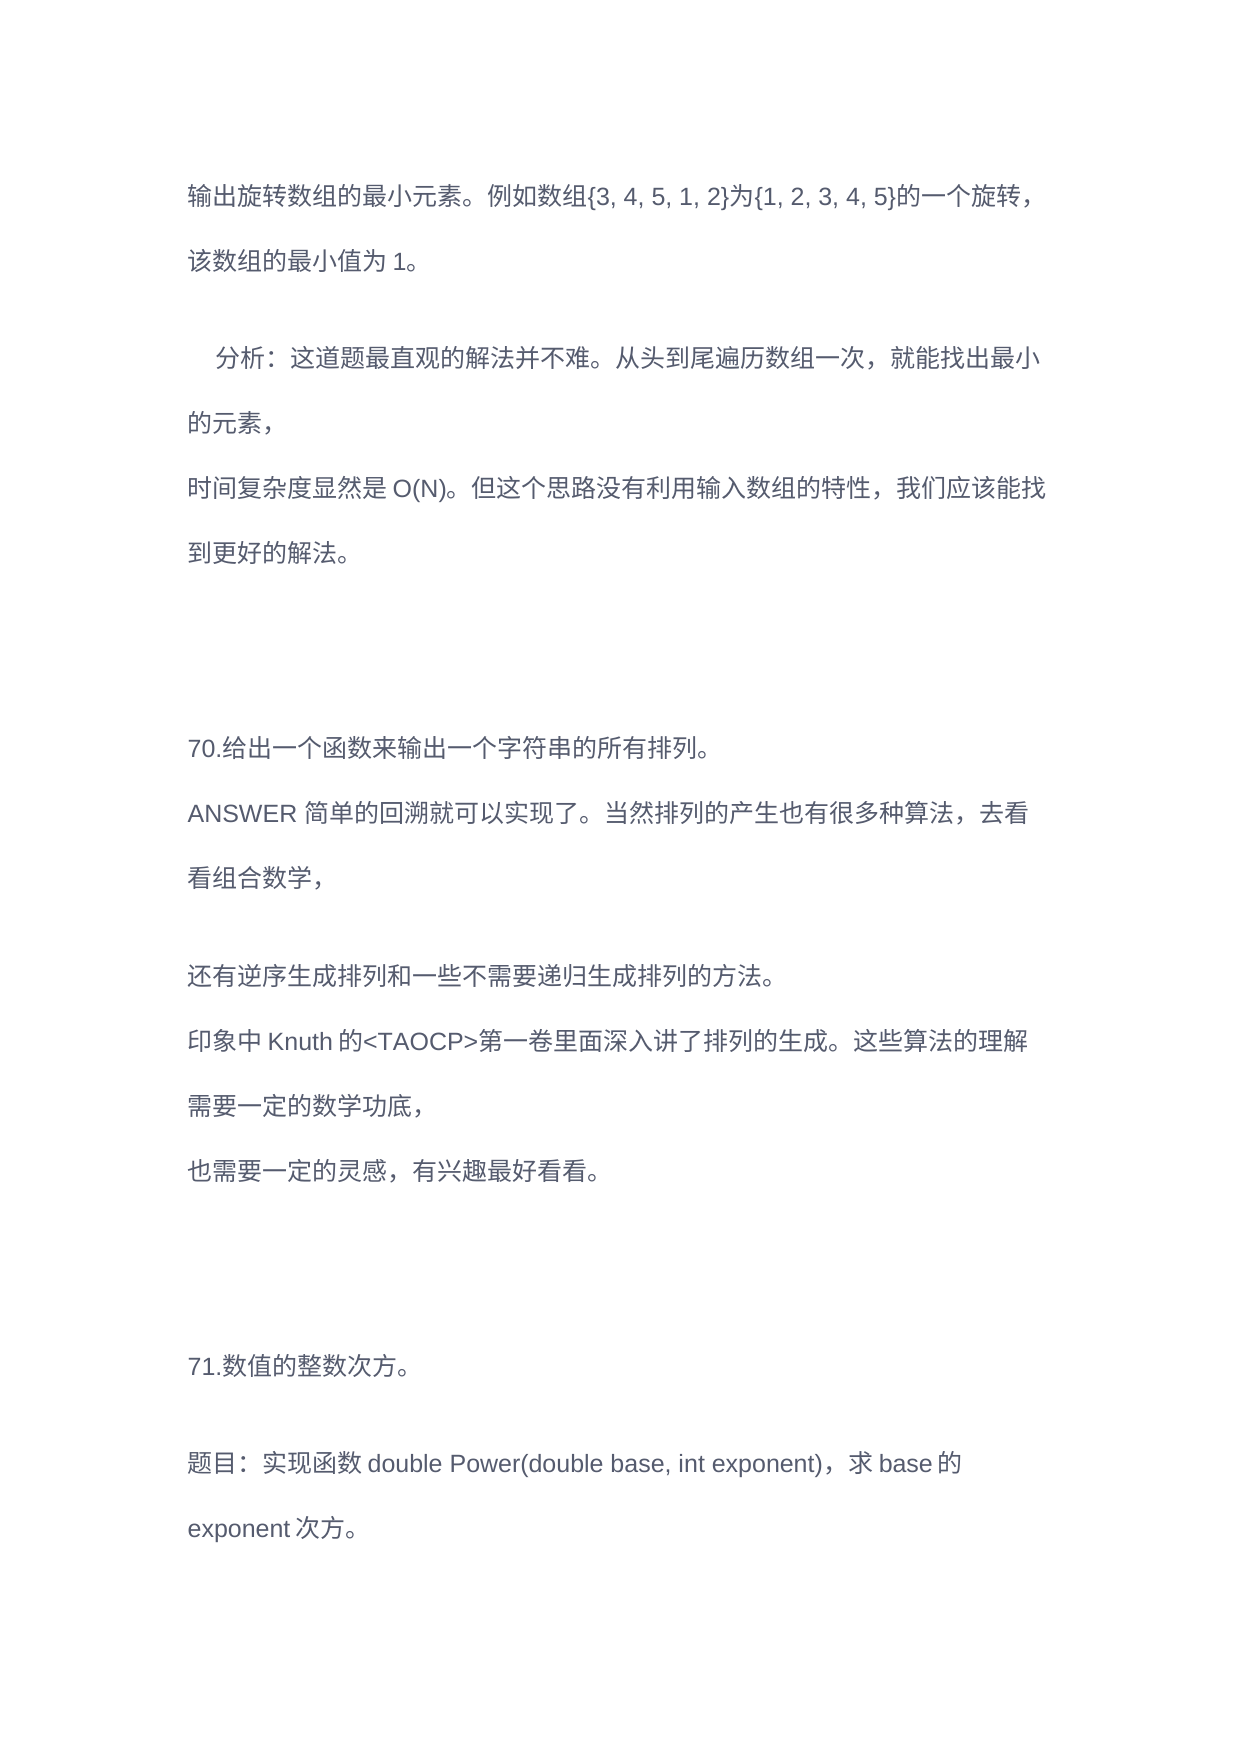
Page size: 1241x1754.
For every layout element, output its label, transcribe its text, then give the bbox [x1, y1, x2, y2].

text 输出旋转数组的最小元素。例如数组{3, 4, 5, 1, 2}为{1, 2, 3, 4, 5}的一个旋转，该数组的最小值为1。 [187, 162, 1053, 292]
text 也需要一定的灵感，有兴趣最好看看。 [187, 1137, 1053, 1202]
text 印象中Knuth的<TAOCP>第一卷里面深入讲了排列的生成。这些算法的理解需要一定的数学功底， [187, 1007, 1053, 1137]
text 71.数值的整数次方。 [187, 1332, 1053, 1397]
text 分析：这道题最直观的解法并不难。从头到尾遍历数组一次，就能找出最小的元素， [187, 324, 1053, 454]
text 还有逆序生成排列和一些不需要递归生成排列的方法。 [187, 942, 1053, 1007]
text ANSWER 简单的回溯就可以实现了。当然排列的产生也有很多种算法，去看看组合数学， [187, 779, 1053, 909]
text 时间复杂度显然是O(N)。但这个思路没有利用输入数组的特性，我们应该能找到更好的解法。 [187, 454, 1053, 584]
text 题目：实现函数double Power(double base, int exponent)，求base的exponent次方。 [187, 1429, 1053, 1559]
text 70.给出一个函数来输出一个字符串的所有排列。 [187, 714, 1053, 779]
